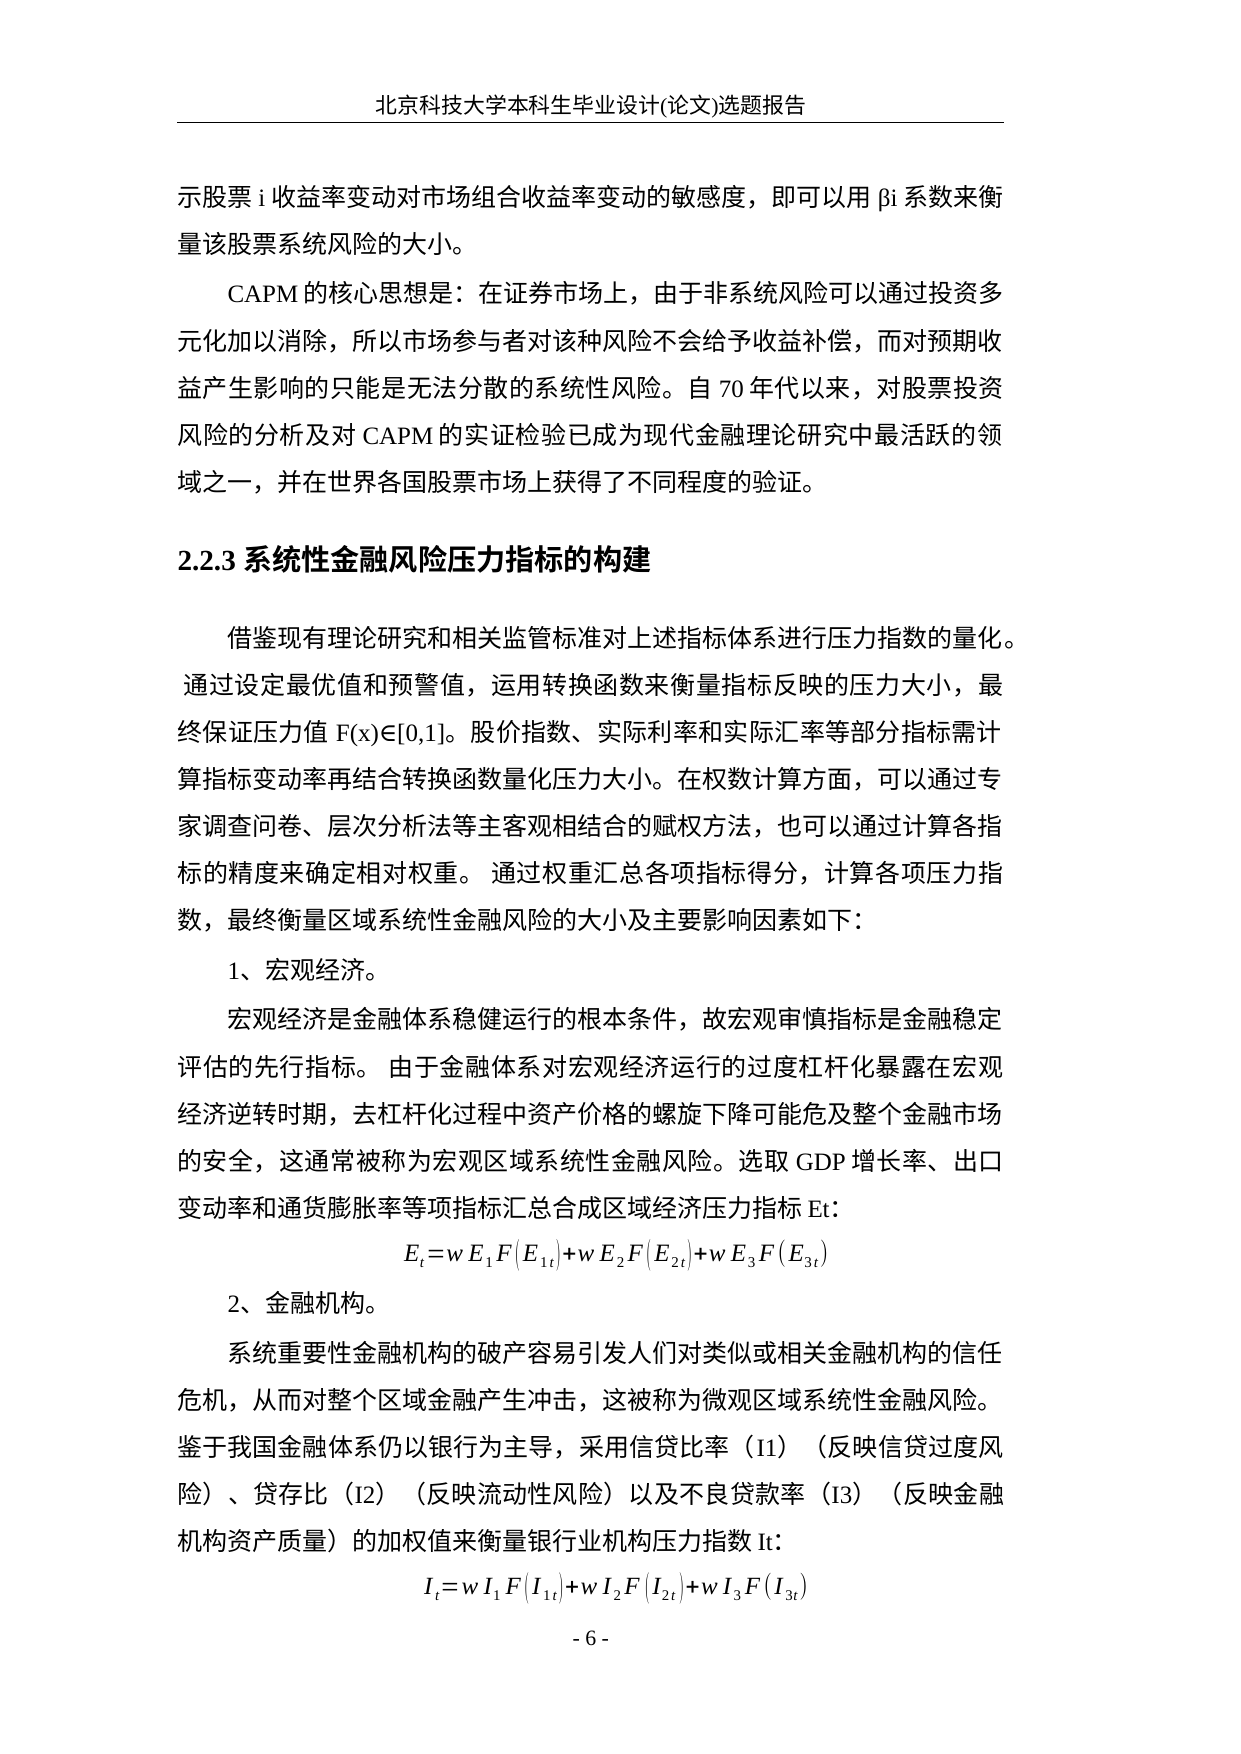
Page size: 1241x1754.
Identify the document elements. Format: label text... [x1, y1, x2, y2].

text 1、宏观经济。 [177, 950, 1004, 987]
text 借鉴现有理论研究和相关监管标准对上述指标体系进行压力指数的量化。 通过设定最优值和预警值，运用转换函数来衡量指标反映的压力大小，最终保证压力值 F(x)∈[0,1]。股价指数、实际利率和实际汇率等部分指标需计算指标变动率再结合转换函数量化压力大小。在权数计算方面，可以通过专家调查问卷、层次分析法等主客观相结合的赋权方法，也可以通过计算各指标的精度来确定相对权重。 通过权重汇总各项指标得分，计算各项压力指数，最终衡量区域系统性金融风险的大小及主要影响因素如下： [177, 618, 1004, 937]
text 宏观经济是金融体系稳健运行的根本条件，故宏观审慎指标是金融稳定评估的先行指标。 由于金融体系对宏观经济运行的过度杠杆化暴露在宏观经济逆转时期，去杠杆化过程中资产价格的螺旋下降可能危及整个金融市场的安全，这通常被称为宏观区域系统性金融风险。选取GDP增长率、出口变动率和通货膨胀率等项指标汇总合成区域经济压力指标Et： [177, 1000, 1004, 1224]
text 系统重要性金融机构的破产容易引发人们对类似或相关金融机构的信任危机，从而对整个区域金融产生冲击，这被称为微观区域系统性金融风险。 鉴于我国金融体系仍以银行为主导，采用信贷比率（I1）（反映信贷过度风险）、贷存比（I2）（反映流动性风险）以及不良贷款率（I3）（反映金融机构资产质量）的加权值来衡量银行业机构压力指数It： [177, 1333, 1004, 1558]
text 2、金融机构。 [177, 1284, 1004, 1320]
text 系统性金融风险压力指标的构建 [177, 536, 1004, 579]
text CAPM的核心思想是：在证券市场上，由于非系统风险可以通过投资多元化加以消除，所以市场参与者对该种风险不会给予收益补偿，而对预期收益产生影响的只能是无法分散的系统性风险。自70年代以来，对股票投资风险的分析及对CAPM的实证检验已成为现代金融理论研究中最活跃的领域之一，并在世界各国股票市场上获得了不同程度的验证。 [177, 274, 1004, 498]
